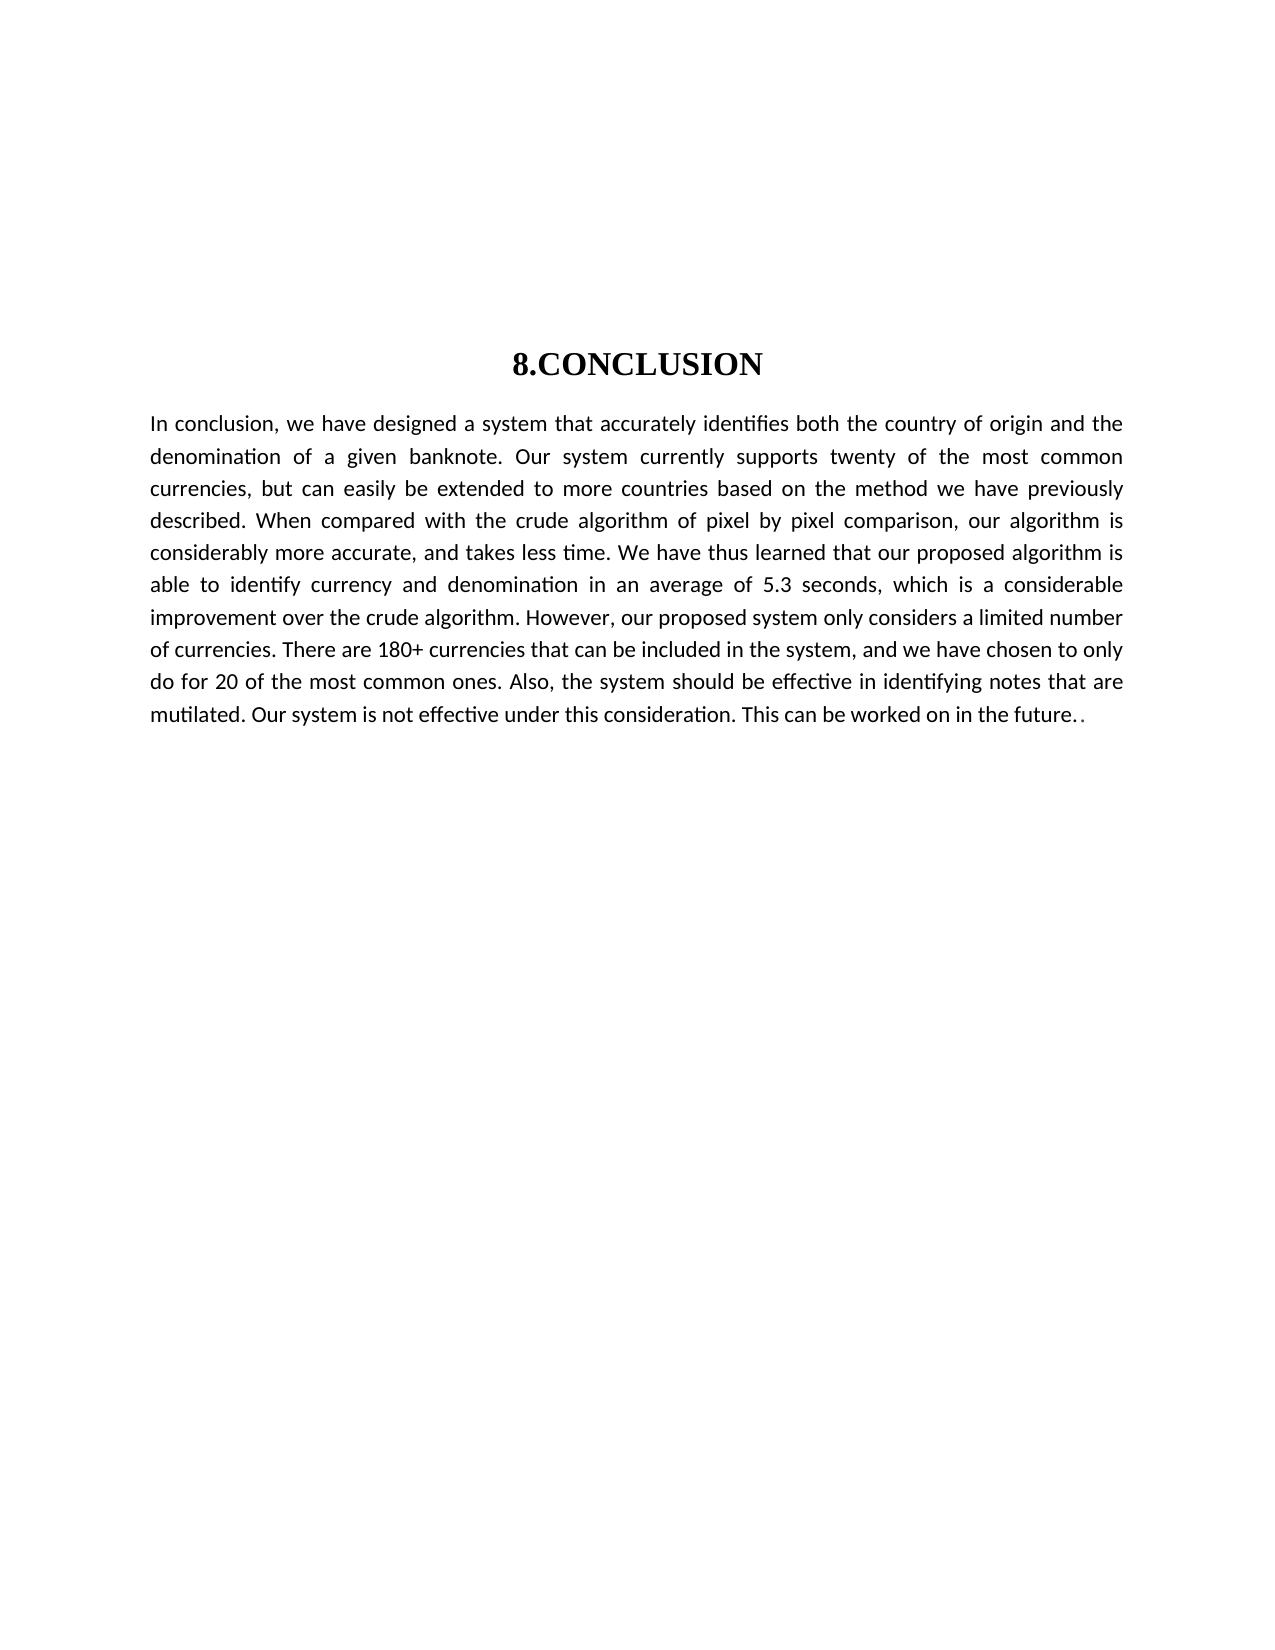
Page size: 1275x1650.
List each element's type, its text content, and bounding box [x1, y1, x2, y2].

text 8.CONCLUSION [150, 345, 1125, 383]
text In conclusion, we have designed a system that accurately identifies both the country of origin and the denomination of a given banknote. Our system currently supports twenty of the most common currencies, but can easily be extended to more countries based on the method we have previously described. When compared with the crude algorithm of pixel by pixel comparison, our algorithm is considerably more accurate, and takes less time. We have thus learned that our proposed algorithm is able to identify currency and denomination in an average of 5.3 seconds, which is a considerable improvement over the crude algorithm. However, our proposed system only considers a limited number of currencies. There are 180+ currencies that can be included in the system, and we have chosen to only do for 20 of the most common ones. Also, the system should be effective in identifying notes that are mutilated. Our system is not effective under this consideration. This can be worked on in the future.. [150, 409, 1125, 728]
